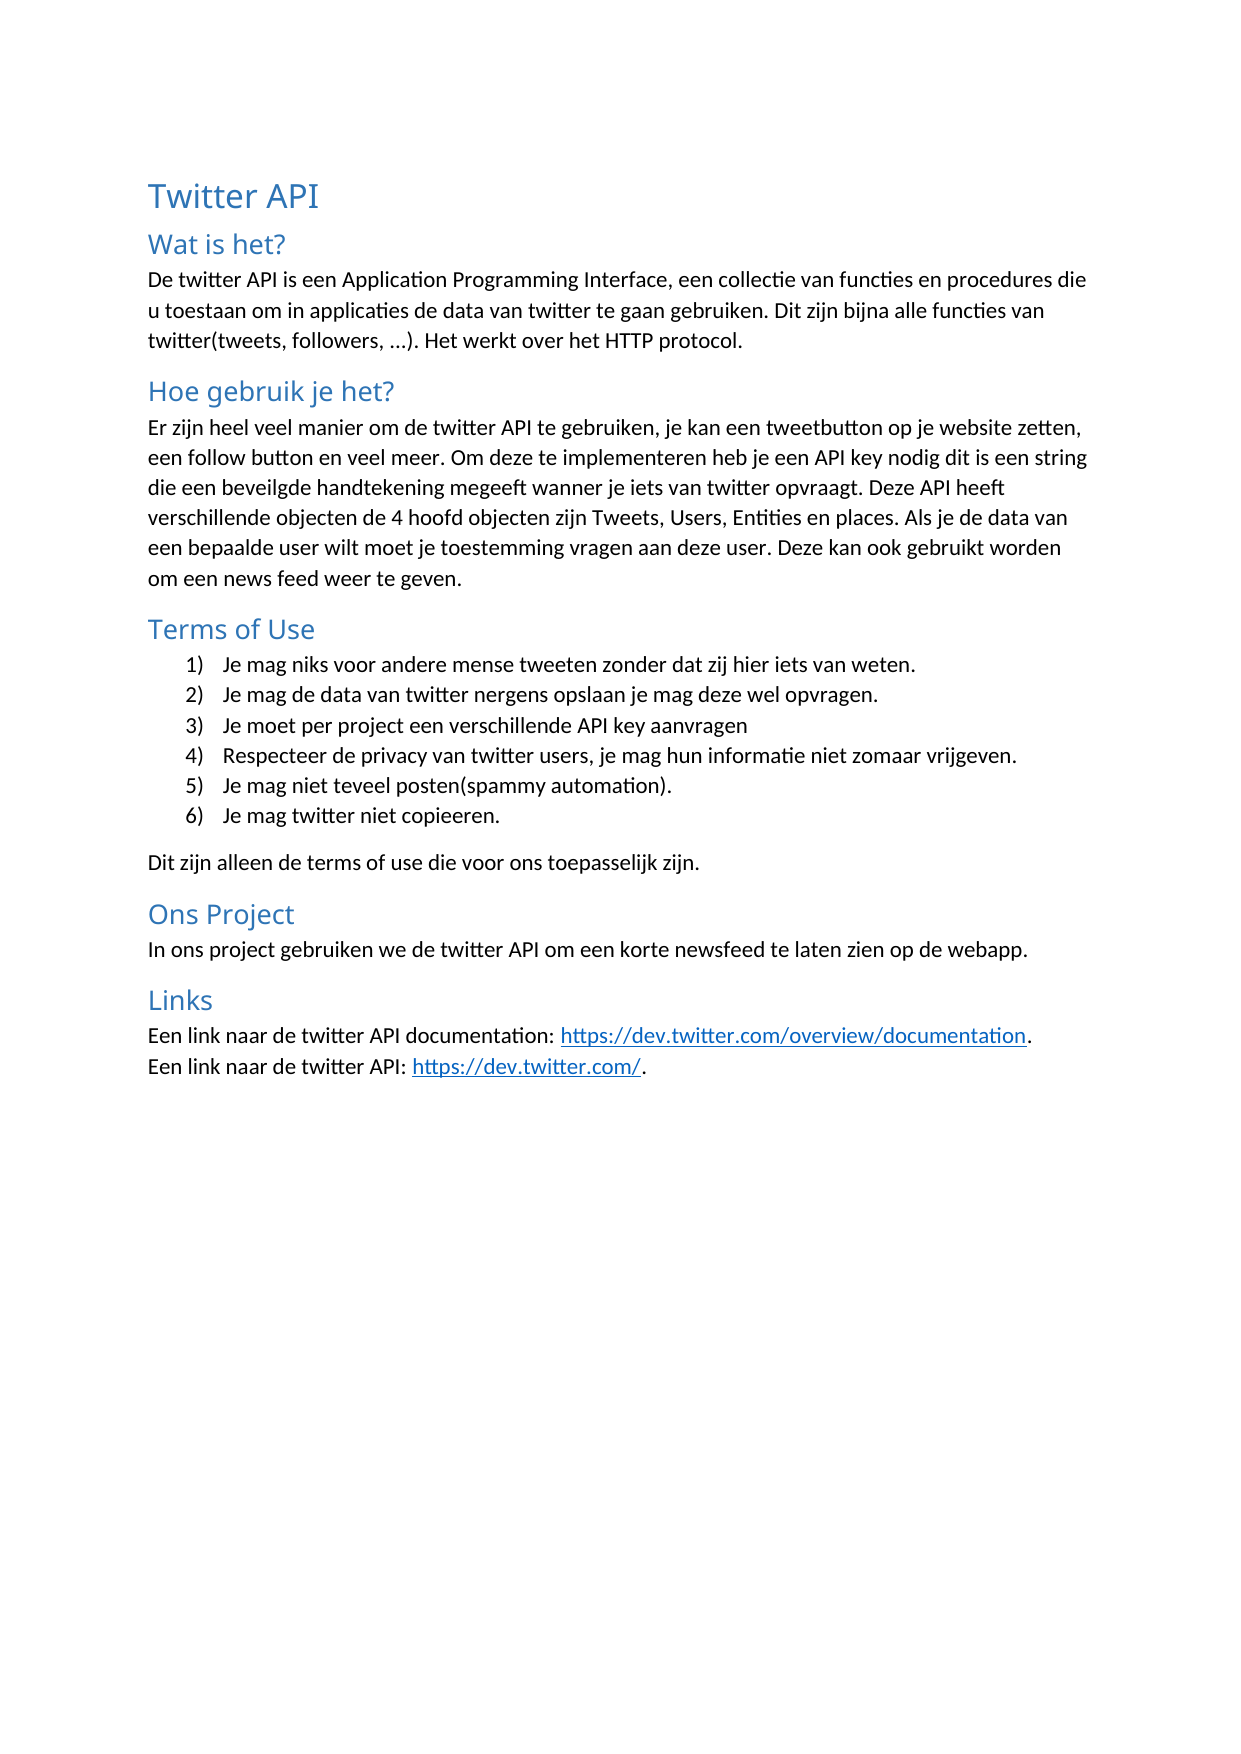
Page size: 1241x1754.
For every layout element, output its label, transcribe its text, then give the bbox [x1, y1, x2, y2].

text Dit zijn alleen de terms of use die voor ons toepasselijk zijn. [148, 848, 1093, 876]
list Je mag de data van twitter nergens opslaan je mag deze wel opvragen. [185, 681, 1093, 708]
subtitle Ons Project [148, 895, 1093, 932]
list Je mag twitter niet copieeren. [185, 801, 1093, 829]
text Een link naar de twitter API documentation: https://dev.twitter.com/overview/documentation. Een link naar de twitter API: https://dev.twitter.com/. [148, 1022, 1093, 1080]
subtitle Terms of Use [148, 611, 1093, 647]
subtitle Wat is het? [148, 226, 1093, 263]
text Er zijn heel veel manier om de twitter API te gebruiken, je kan een tweetbutton op je website zetten, een follow button en veel meer. Om deze te implementeren heb je een API key nodig dit is een string die een beveilgde handtekening megeeft wanner je iets van twitter opvraagt. Deze API heeft verschillende objecten de 4 hoofd objecten zijn Tweets, Users, Entities en places. Als je de data van een bepaalde user wilt moet je toestemming vragen aan deze user. Deze kan ook gebruikt worden om een news feed weer te geven. [148, 413, 1093, 592]
text In ons project gebruiken we de twitter API om een korte newsfeed te laten zien op de webapp. [148, 935, 1093, 963]
subtitle Twitter API [148, 173, 1093, 218]
subtitle Links [148, 982, 1093, 1019]
list Je moet per project een verschillende API key aanvragen [185, 711, 1093, 739]
list Je mag niks voor andere mense tweeten zonder dat zij hier iets van weten. [185, 650, 1093, 678]
subtitle Hoe gebruik je het? [148, 373, 1093, 410]
text De twitter API is een Application Programming Interface, een collectie van functies en procedures die u toestaan om in applicaties de data van twitter te gaan gebruiken. Dit zijn bijna alle functies van twitter(tweets, followers, ...). Het werkt over het HTTP protocol. [148, 266, 1093, 354]
list Je mag niet teveel posten(spammy automation). [185, 771, 1093, 799]
list Respecteer de privacy van twitter users, je mag hun informatie niet zomaar vrijgeven. [185, 741, 1093, 769]
